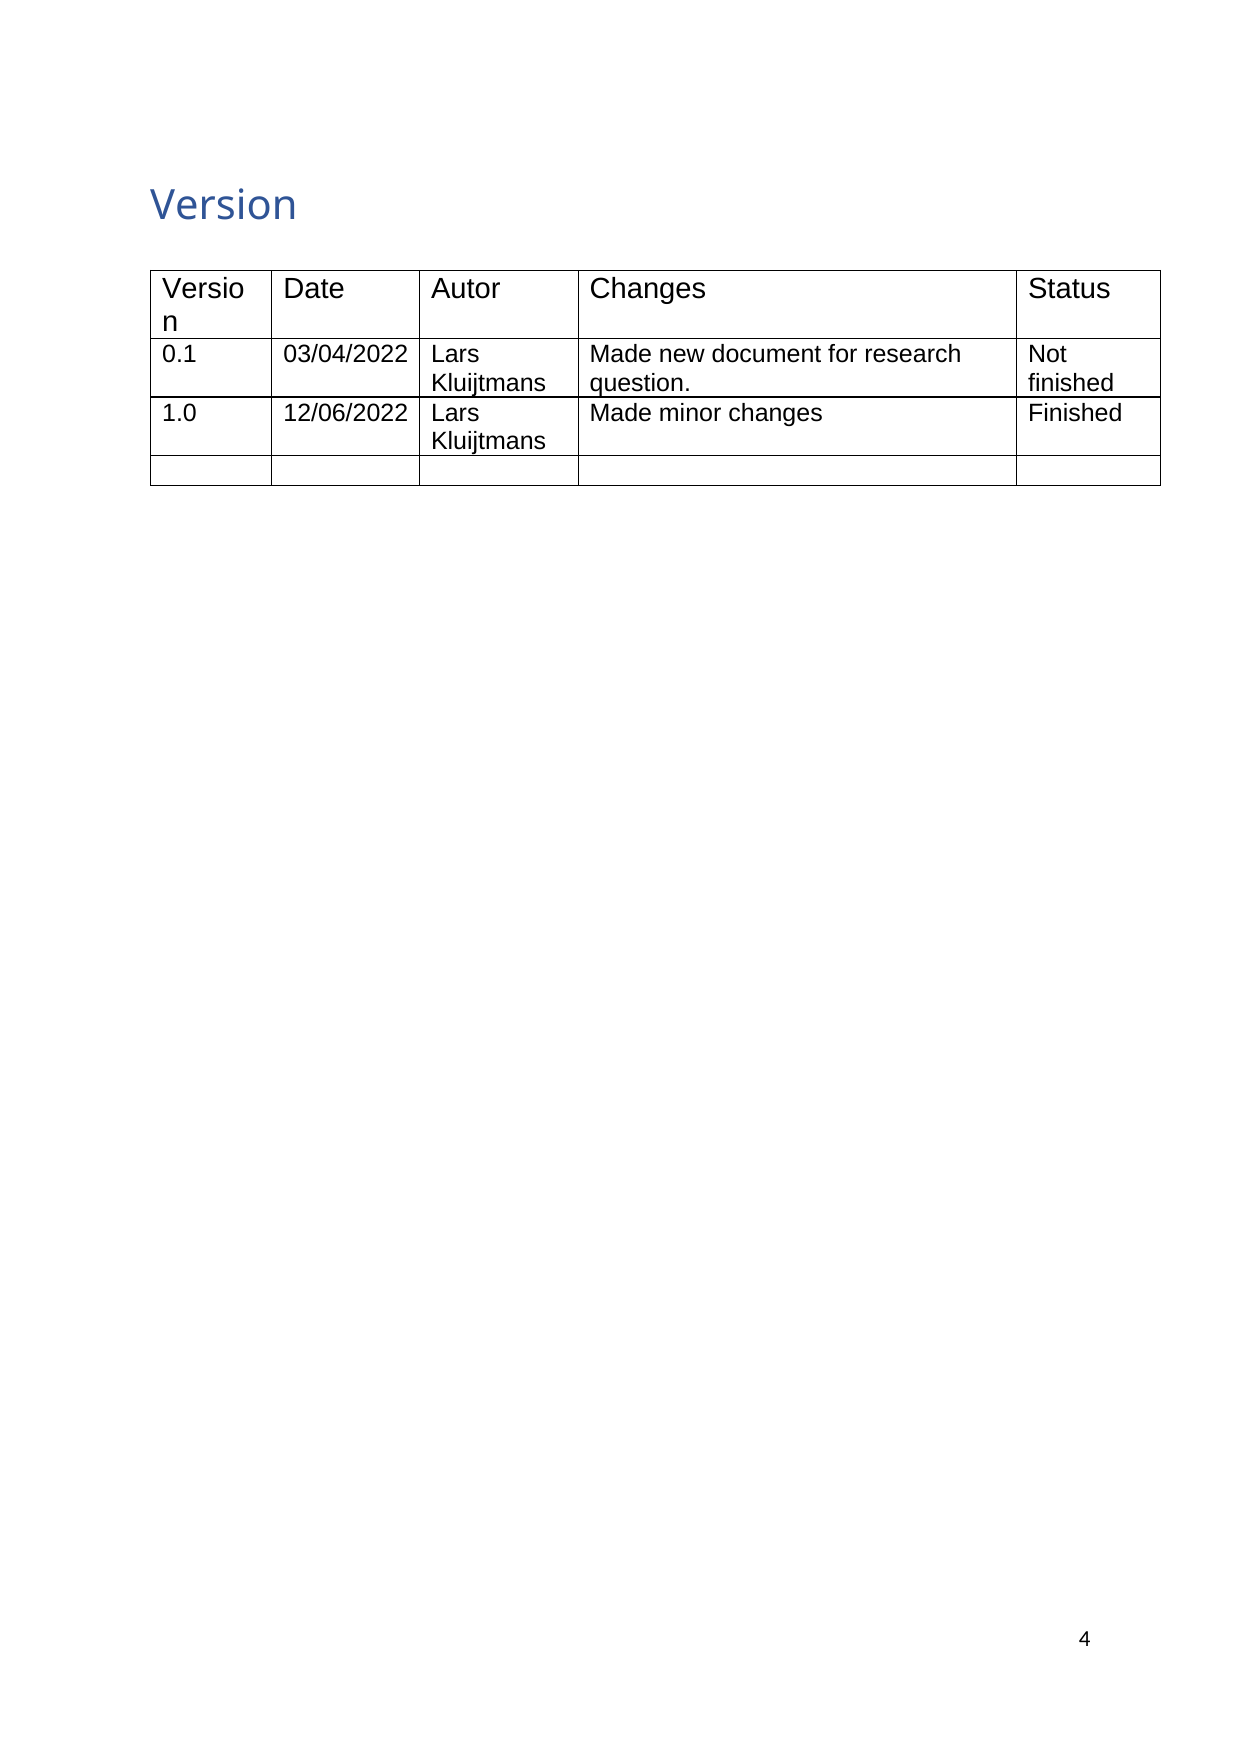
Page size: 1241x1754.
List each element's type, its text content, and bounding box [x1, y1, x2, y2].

table_header Changes [579, 271, 1016, 338]
table_cell Lars Kluijtmans [420, 339, 578, 396]
table_cell [272, 456, 419, 485]
table_cell [1017, 456, 1160, 485]
table_header Autor [420, 271, 578, 338]
table_cell Not finished [1017, 339, 1160, 396]
table_cell 0.1 [151, 339, 271, 396]
table_cell 03/04/2022 [272, 339, 419, 396]
table_cell Finished [1017, 398, 1160, 455]
table_cell [420, 456, 578, 485]
table_cell 1.0 [151, 398, 271, 455]
table_cell 12/06/2022 [272, 398, 419, 455]
table_cell Made new document for research question. [579, 339, 1016, 396]
table_cell [579, 456, 1016, 485]
table_header Version [151, 271, 271, 338]
table_cell Made minor changes [579, 398, 1016, 455]
table_cell Lars Kluijtmans [420, 398, 578, 455]
subtitle Version [150, 175, 1090, 232]
table_header Date [272, 271, 419, 338]
table_header Status [1017, 271, 1160, 338]
table_cell [151, 456, 271, 485]
